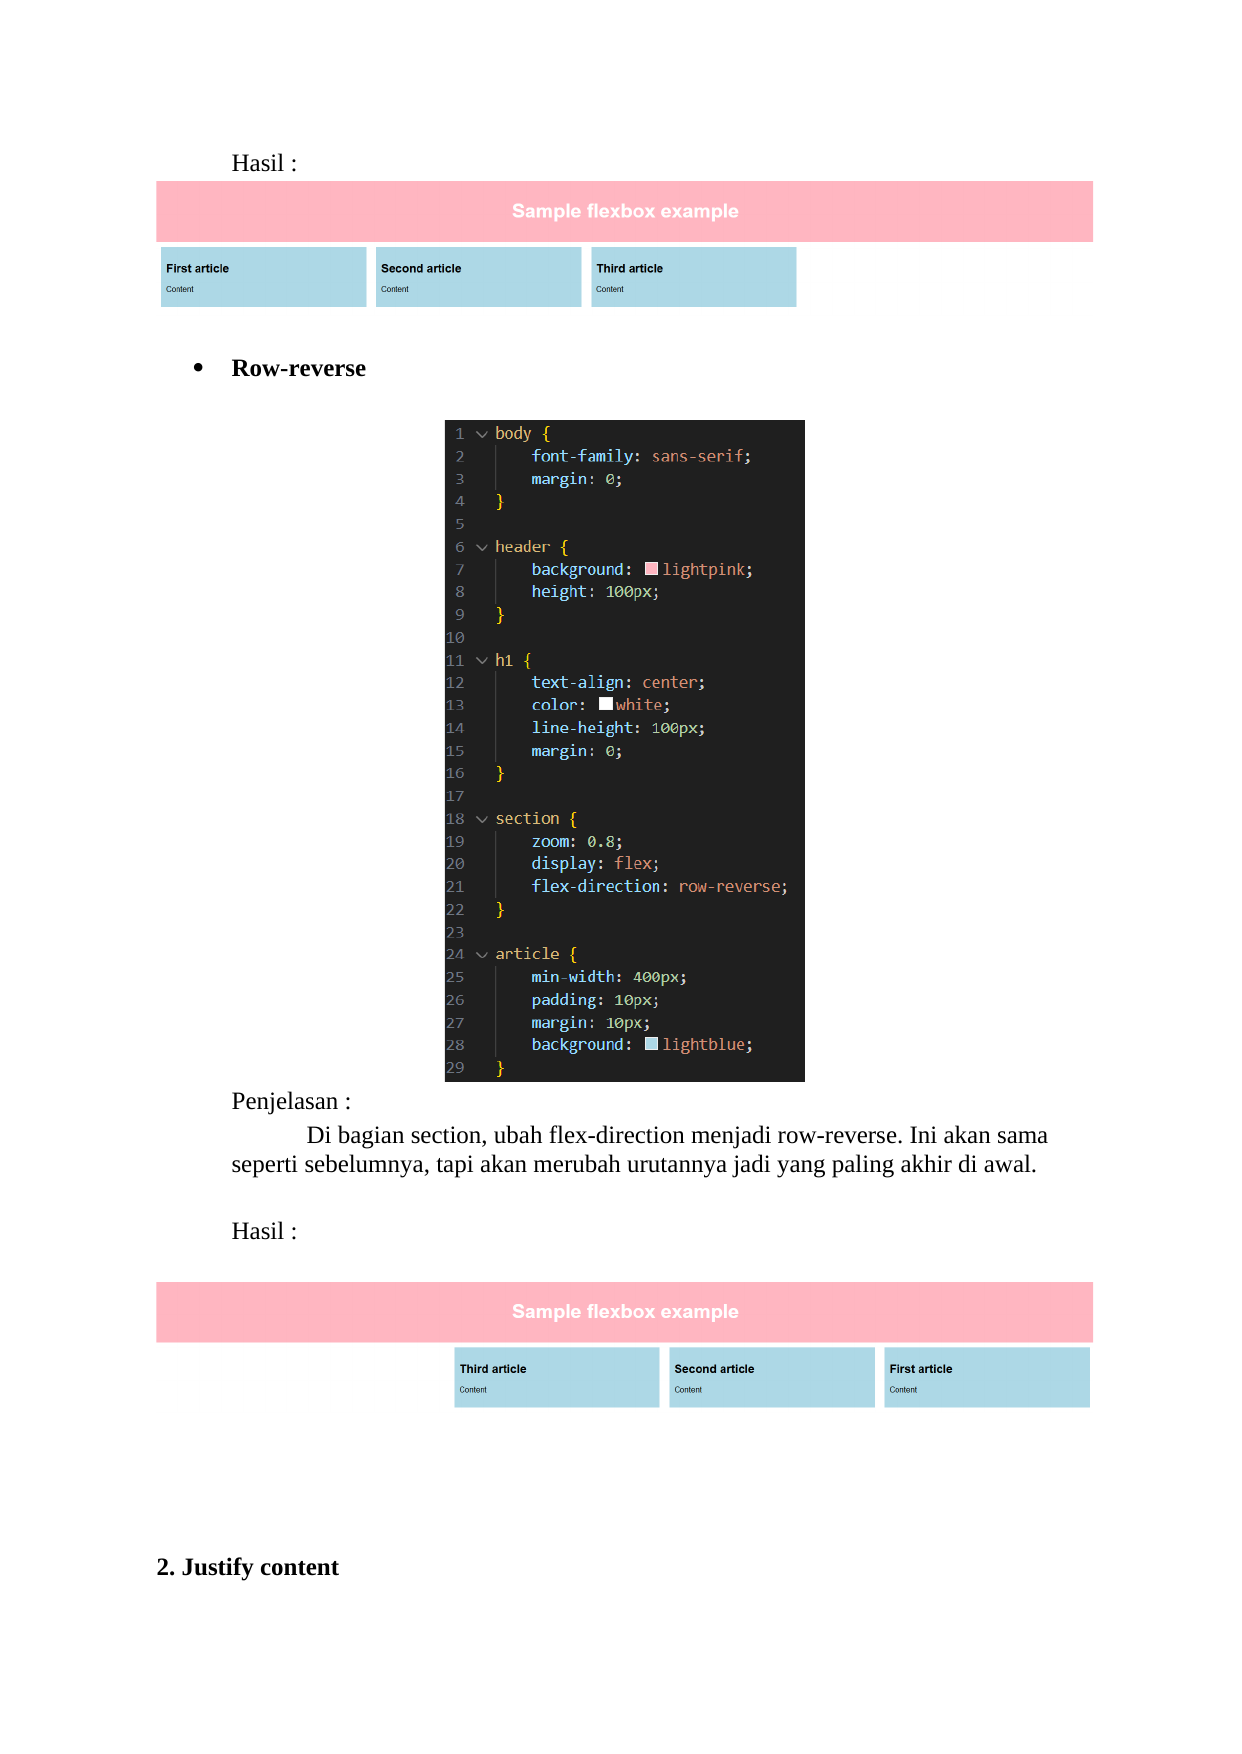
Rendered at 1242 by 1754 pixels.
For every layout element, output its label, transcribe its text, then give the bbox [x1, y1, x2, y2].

picture [444, 420, 805, 1082]
text Hasil : [156, 148, 1093, 177]
picture [156, 181, 1094, 316]
text Hasil : [156, 1216, 1093, 1244]
text Di bagian section, ubah flex-direction menjadi row-reverse. Ini akan sama seperti sebelumnya, tapi akan merubah urutannya jadi yang paling akhir di awal. [231, 1120, 1093, 1177]
text 2. Justify content [156, 1552, 1093, 1580]
picture [156, 1282, 1094, 1413]
text Penjelasan : [156, 1086, 1093, 1115]
list Row-reverse [194, 353, 1093, 382]
